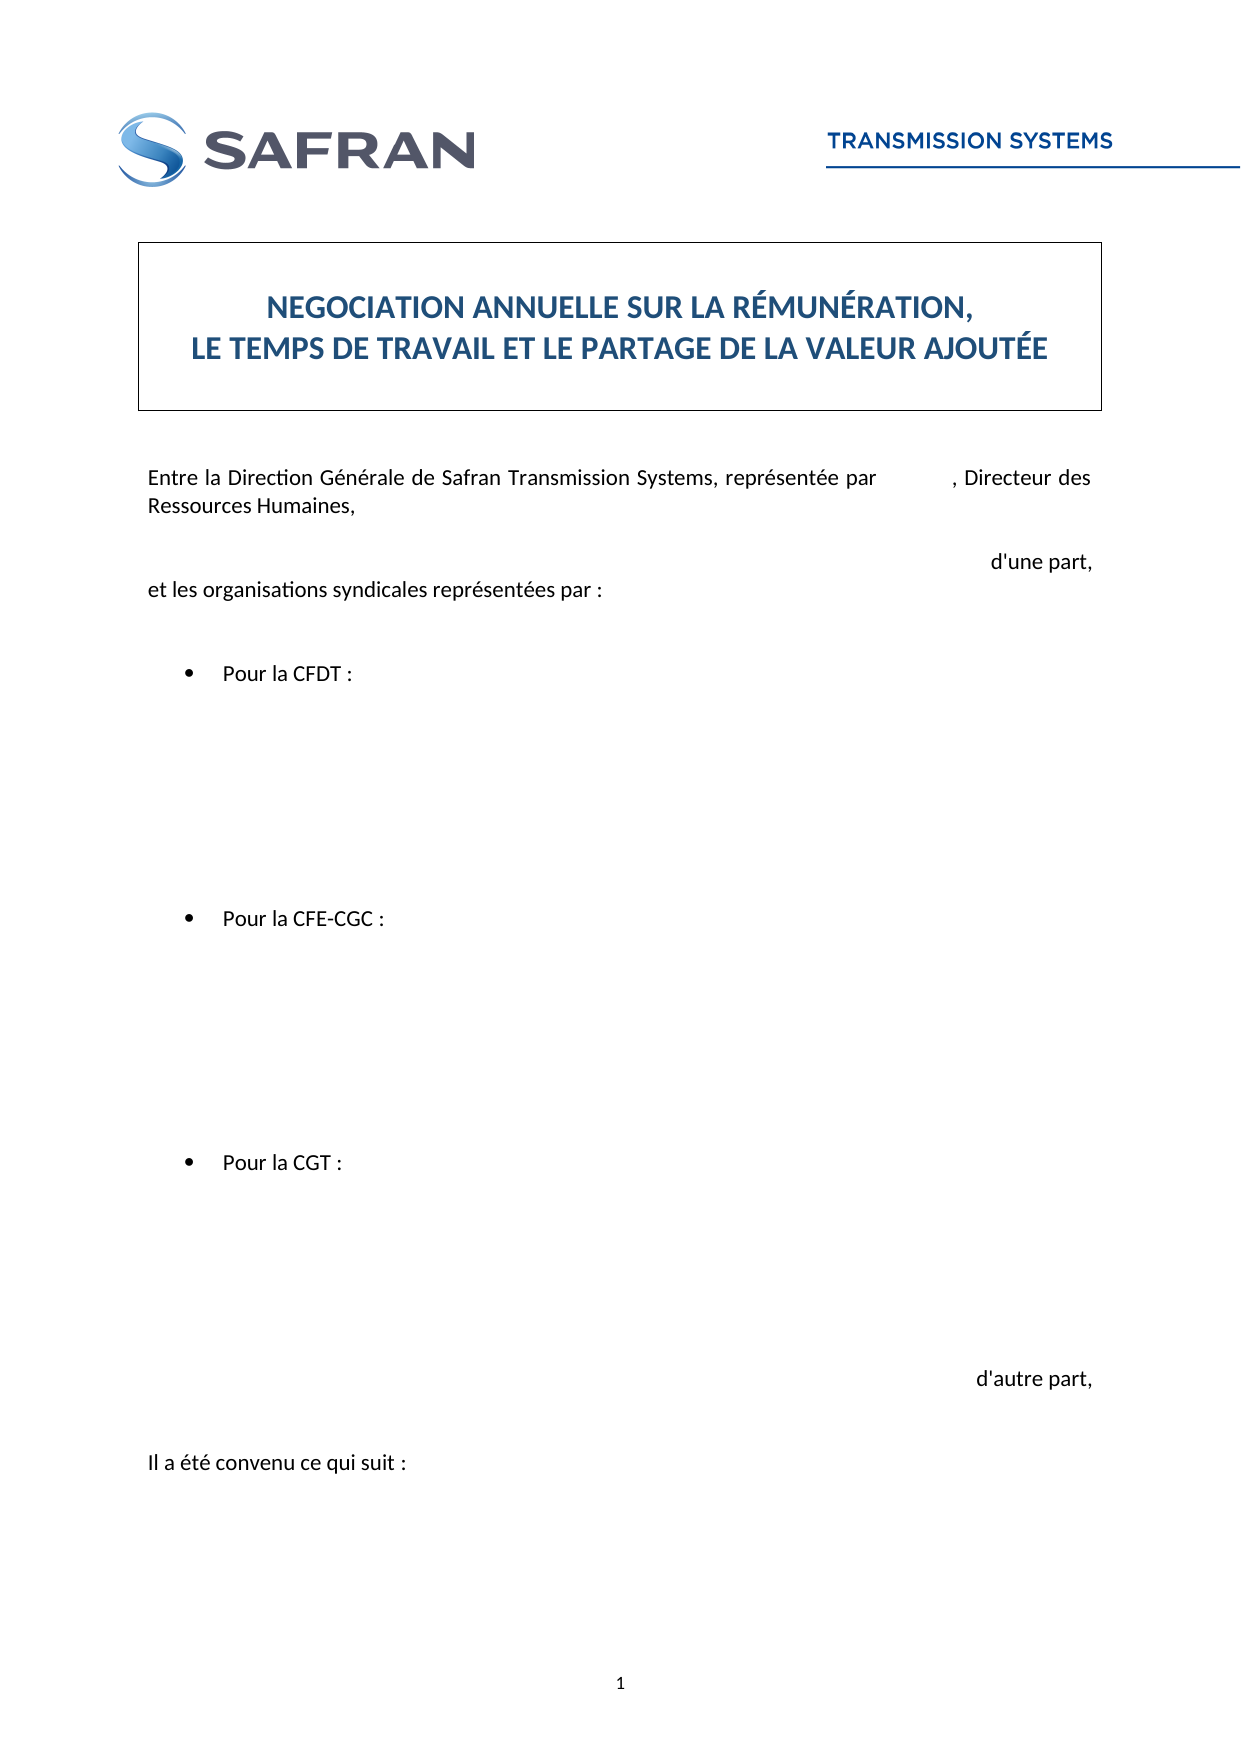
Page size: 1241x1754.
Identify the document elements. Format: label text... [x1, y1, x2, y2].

picture [797, 107, 1241, 178]
list Pour la CFE-CGC : [185, 904, 1093, 932]
text Entre la Direction Générale de Safran Transmission Systems, représentée par , Directeur des Ressources Humaines, [148, 463, 1093, 519]
text d'une part, [881, 547, 1093, 575]
list Pour la CGT : [185, 1148, 1093, 1176]
picture [0, 97, 592, 207]
text Il a été convenu ce qui suit : [148, 1448, 1093, 1476]
text et les organisations syndicales représentées par : [148, 575, 1093, 603]
text d'autre part, [148, 1364, 1093, 1392]
subtitle le temps de travail et le partage de la valeur ajoutée [148, 327, 1093, 367]
subtitle NEGOCIATION ANNUELLE sur la rémunération, [148, 286, 1093, 327]
list Pour la CFDT : [185, 659, 1093, 687]
